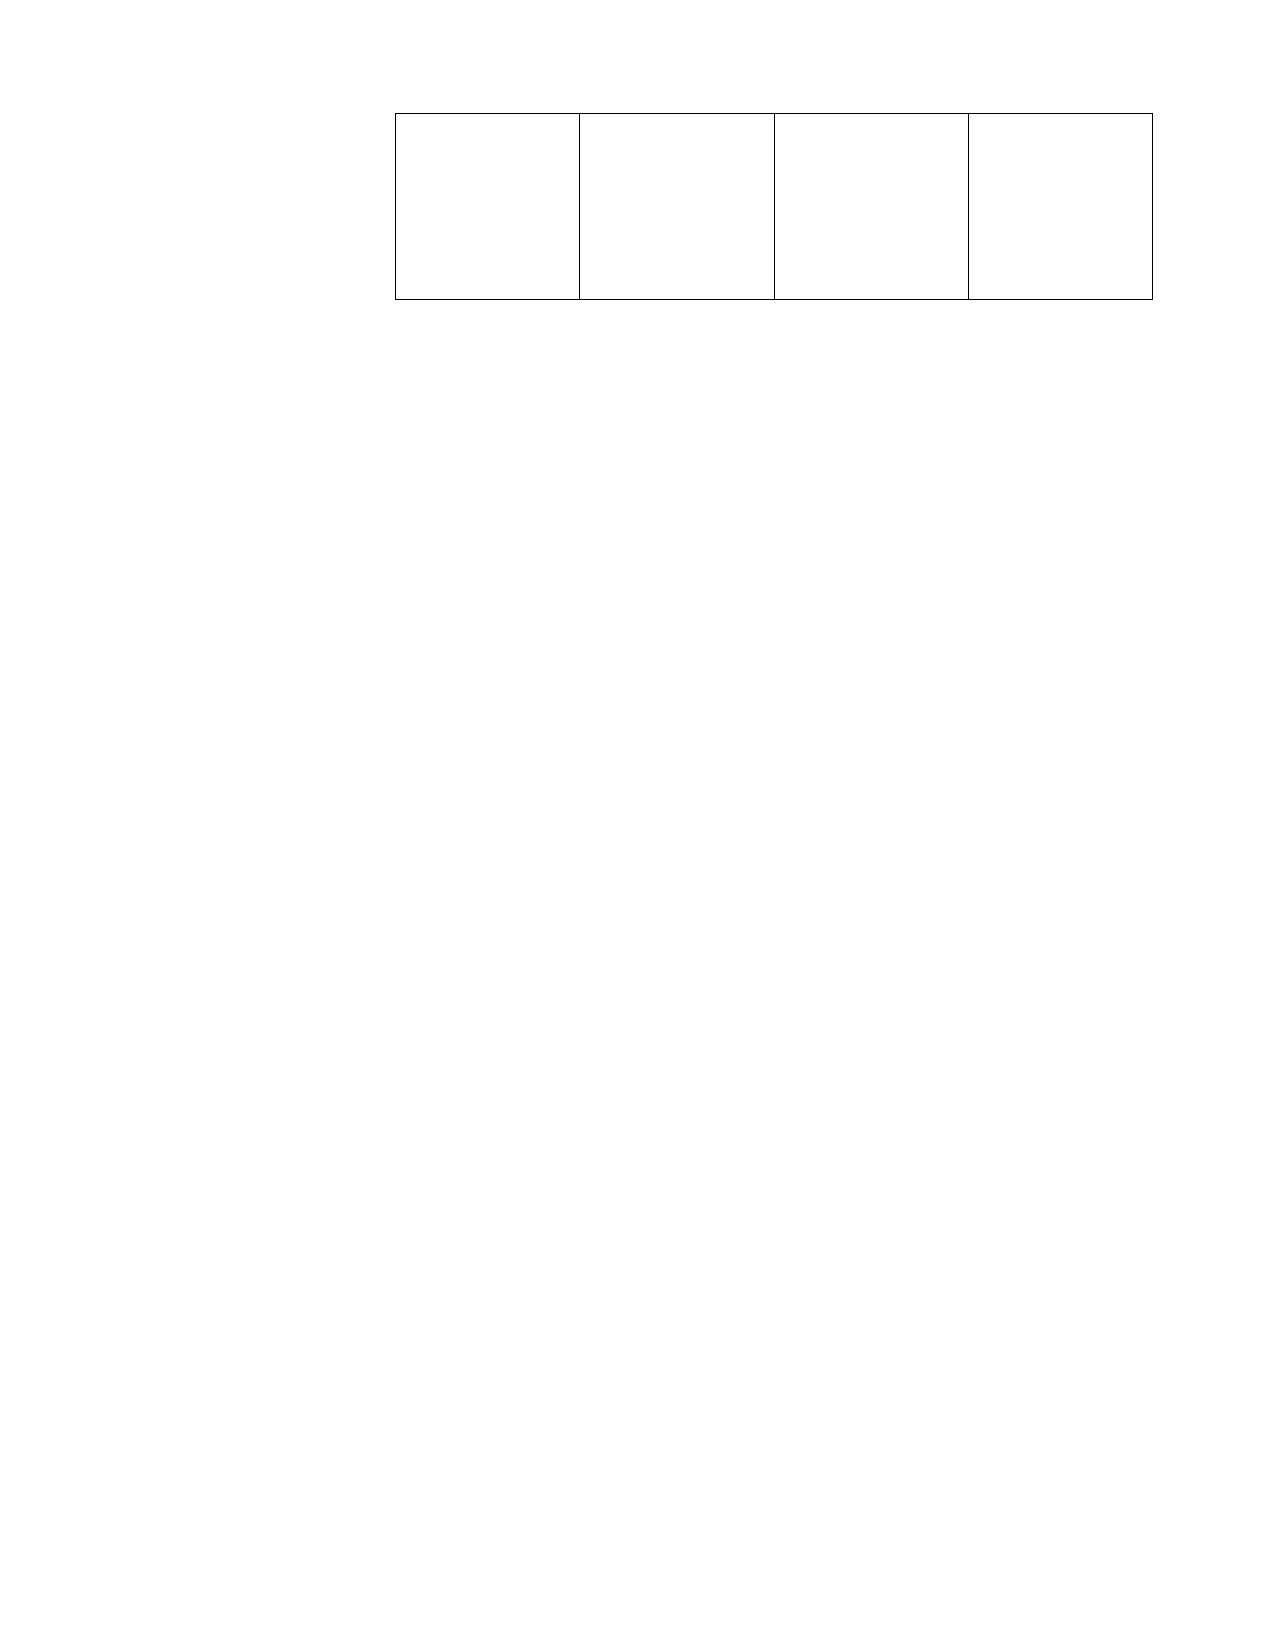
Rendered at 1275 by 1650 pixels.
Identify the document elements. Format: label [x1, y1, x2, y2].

table_header [775, 114, 968, 299]
table_header [969, 114, 1152, 299]
table_header [580, 114, 774, 299]
table_header [396, 114, 579, 299]
